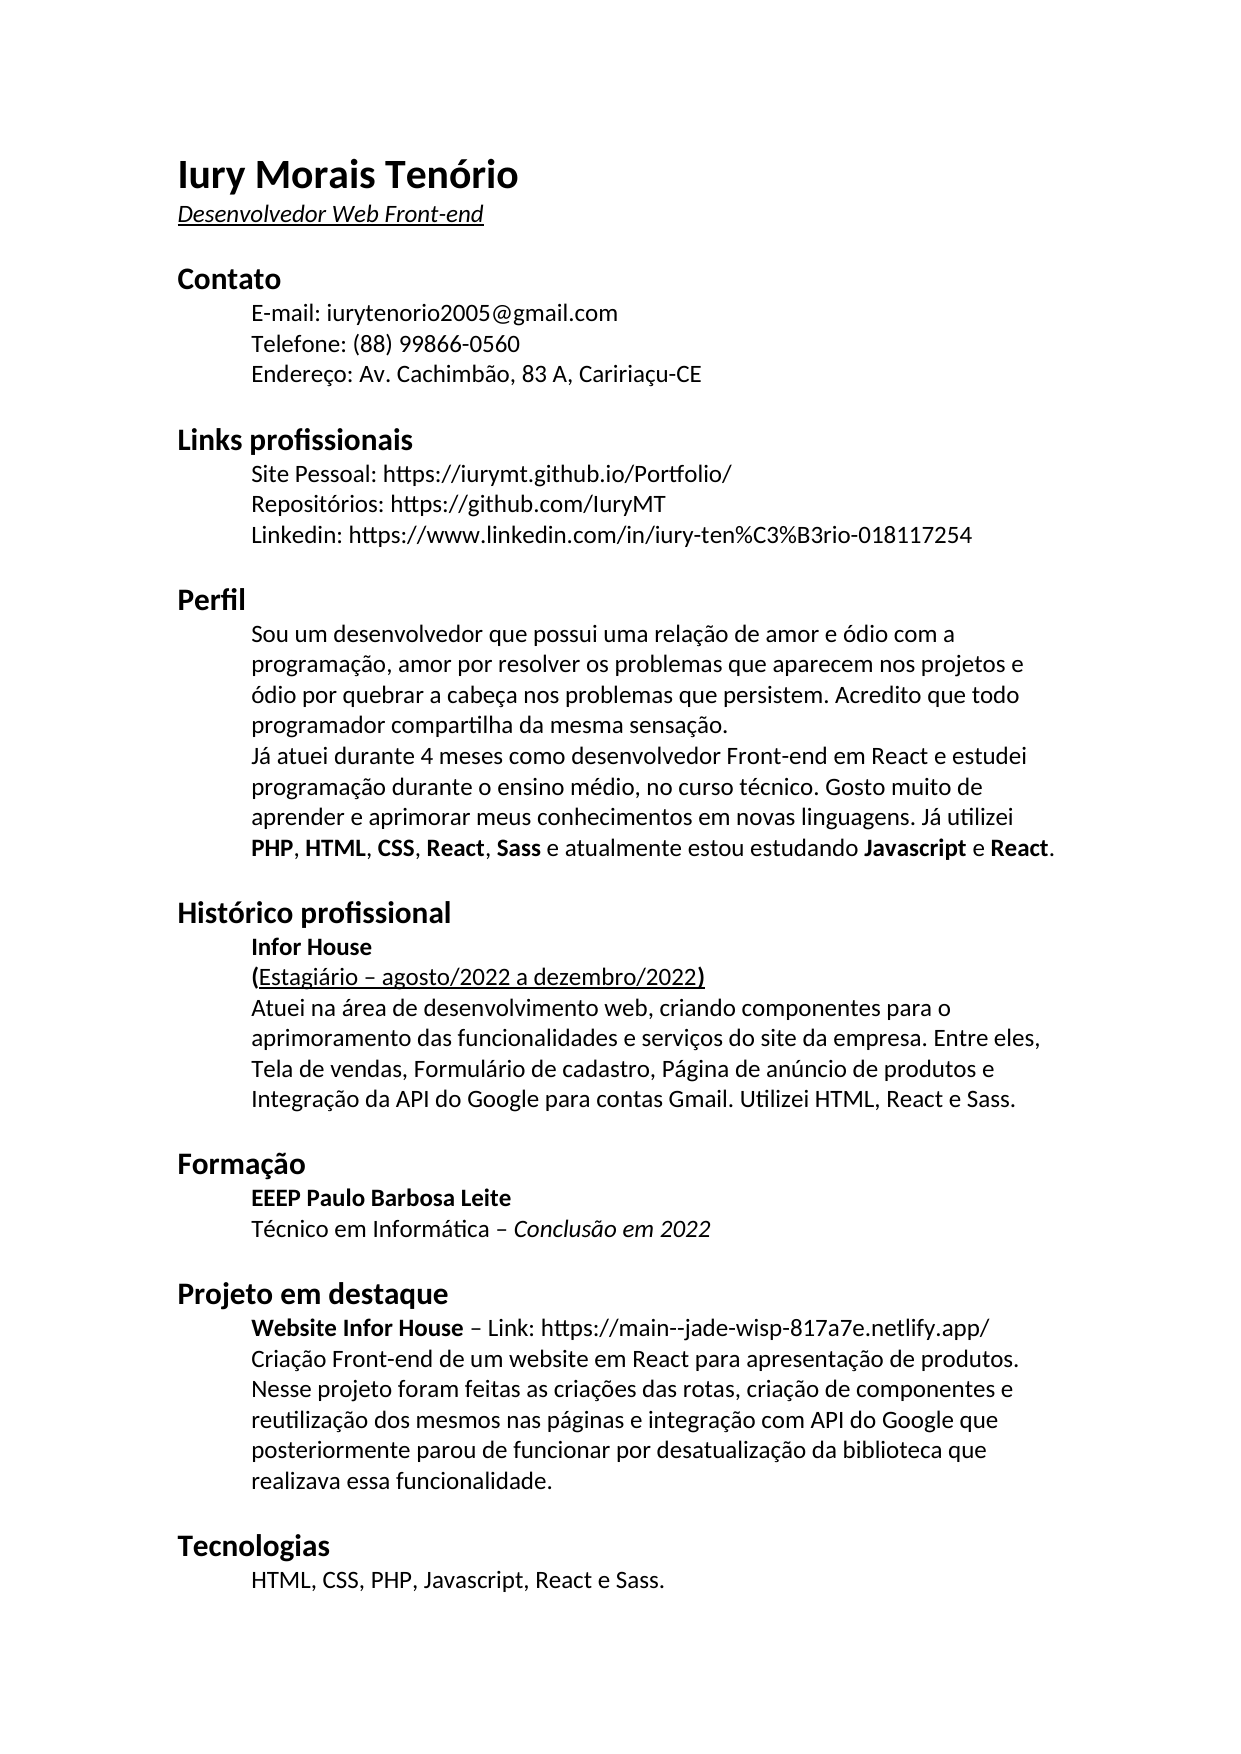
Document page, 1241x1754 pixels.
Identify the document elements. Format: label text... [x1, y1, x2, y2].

text Sou um desenvolvedor que possui uma relação de amor e ódio com a programação, amor por resolver os problemas que aparecem nos projetos e ódio por quebrar a cabeça nos problemas que persistem. Acredito que todo programador compartilha da mesma sensação. [251, 618, 1063, 740]
text Iury Morais Tenório [177, 148, 1063, 198]
text HTML, CSS, PHP, Javascript, React e Sass. [251, 1564, 1063, 1594]
text Projeto em destaque [177, 1274, 1063, 1312]
text Formação [177, 1144, 1063, 1183]
text Repositórios: https://github.com/IuryMT [251, 488, 1063, 519]
text Perfil [177, 580, 1063, 618]
text Linkedin: https://www.linkedin.com/in/iury-ten%C3%B3rio-018117254 [251, 519, 1063, 549]
text Histórico profissional [177, 893, 1063, 931]
text Desenvolvedor Web Front-end [177, 198, 1063, 229]
text Criação Front-end de um website em React para apresentação de produtos. Nesse projeto foram feitas as criações das rotas, criação de componentes e reutilização dos mesmos nas páginas e integração com API do Google que posteriormente parou de funcionar por desatualização da biblioteca que realizava essa funcionalidade. [251, 1343, 1063, 1495]
text EEEP Paulo Barbosa Leite [251, 1183, 1063, 1213]
text Website Infor House – Link: https://main--jade-wisp-817a7e.netlify.app/ [251, 1312, 1063, 1343]
text Técnico em Informática – Conclusão em 2022 [251, 1213, 1063, 1244]
text Contato [177, 259, 1063, 298]
text Já atuei durante 4 meses como desenvolvedor Front-end em React e estudei programação durante o ensino médio, no curso técnico. Gosto muito de aprender e aprimorar meus conhecimentos em novas linguagens. Já utilizei PHP, HTML, CSS, React, Sass e atualmente estou estudando Javascript e React. [251, 740, 1063, 862]
text Atuei na área de desenvolvimento web, criando componentes para o aprimoramento das funcionalidades e serviços do site da empresa. Entre eles, Tela de vendas, Formulário de cadastro, Página de anúncio de produtos e Integração da API do Google para contas Gmail. Utilizei HTML, React e Sass. [251, 992, 1063, 1114]
text Site Pessoal: https://iurymt.github.io/Portfolio/ [251, 458, 1063, 488]
text Links profissionais [177, 420, 1063, 458]
text Infor House [251, 931, 1063, 961]
text E-mail: iurytenorio2005@gmail.com [251, 298, 1063, 328]
text (Estagiário – agosto/2022 a dezembro/2022) [251, 961, 1063, 992]
text Tecnologias [177, 1526, 1063, 1564]
text Telefone: (88) 99866-0560 [177, 328, 1063, 359]
text Endereço: Av. Cachimbão, 83 A, Caririaçu-CE [177, 359, 1063, 389]
